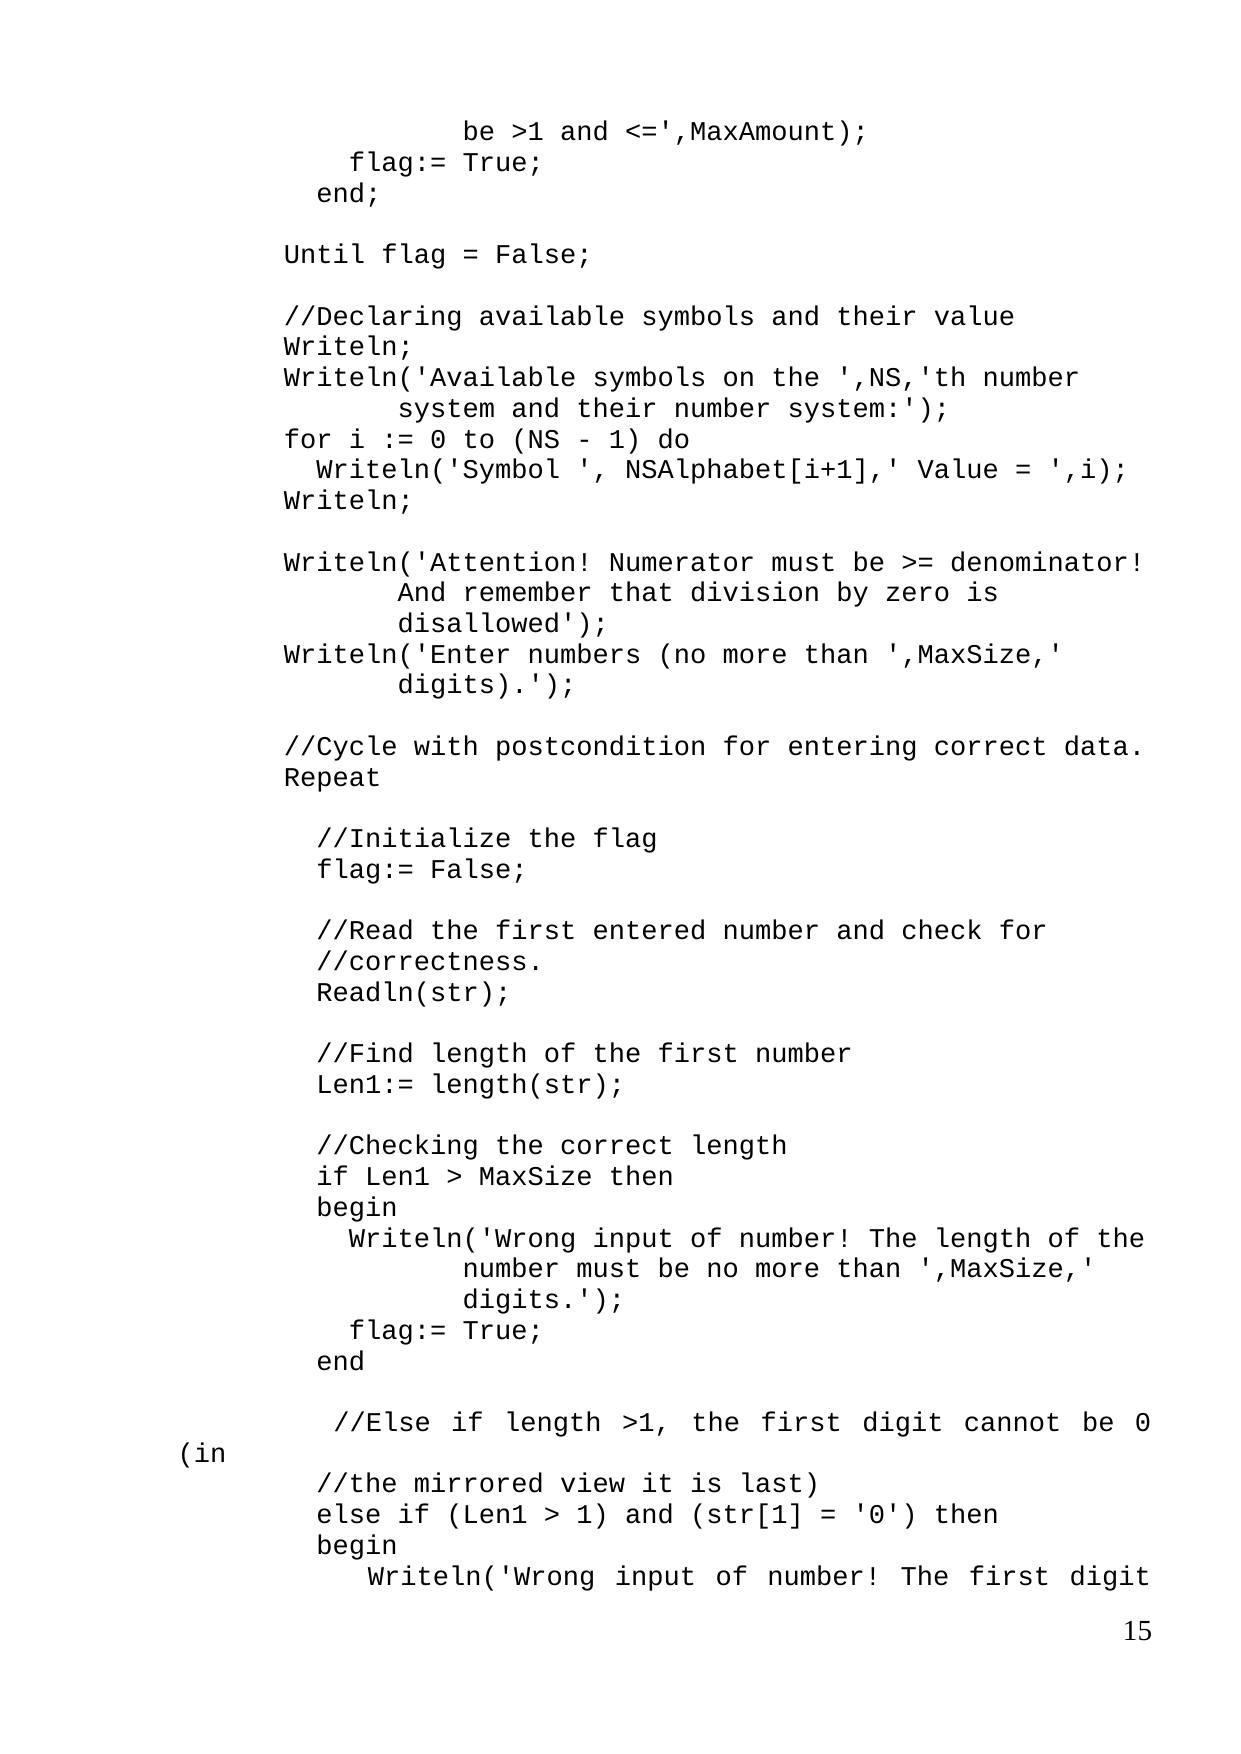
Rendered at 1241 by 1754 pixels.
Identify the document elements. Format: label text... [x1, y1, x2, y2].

text Writeln; [177, 487, 1152, 518]
text if Len1 > MaxSize then [177, 1163, 1152, 1194]
text end [177, 1347, 1152, 1378]
text Len1:= length(str); [177, 1071, 1152, 1101]
text //Read the first entered number and check for [177, 917, 1152, 948]
text //Declaring available symbols and their value [177, 302, 1152, 333]
text end; [177, 179, 1152, 210]
text Writeln('Attention! Numerator must be >= denominator! [177, 548, 1152, 579]
text //the mirrored view it is last) [177, 1470, 1152, 1501]
text And remember that division by zero is [177, 579, 1152, 610]
text Writeln('Enter numbers (no more than ',MaxSize,' [177, 641, 1152, 671]
text //Find length of the first number [177, 1040, 1152, 1071]
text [177, 1562, 1152, 1593]
text Until flag = False; [177, 241, 1152, 272]
text for i := 0 to (NS - 1) do [177, 425, 1152, 456]
text //Cycle with postcondition for entering correct data. [177, 733, 1152, 763]
text begin [177, 1194, 1152, 1224]
text Writeln('Available symbols on the ',NS,'th number [177, 364, 1152, 395]
text Repeat [177, 763, 1152, 794]
text else if (Len1 > 1) and (str[1] = '0') then [177, 1501, 1152, 1532]
text flag:= True; [177, 149, 1152, 179]
text //correctness. [177, 948, 1152, 978]
text //Checking the correct length [177, 1132, 1152, 1163]
text flag:= True; [177, 1317, 1152, 1347]
text Writeln('Symbol ', NSAlphabet[i+1],' Value = ',i); [177, 456, 1152, 487]
text //Initialize the flag [177, 825, 1152, 856]
text digits.'); [177, 1286, 1152, 1317]
text disallowed'); [177, 610, 1152, 641]
text number must be no more than ',MaxSize,' [177, 1255, 1152, 1286]
text system and their number system:'); [177, 395, 1152, 425]
text flag:= False; [177, 856, 1152, 886]
text Writeln('Wrong input of number! The length of the [177, 1224, 1152, 1255]
text Writeln; [177, 333, 1152, 364]
text be >1 and <=',MaxAmount); [177, 118, 1152, 149]
text digits).'); [177, 671, 1152, 702]
text Readln(str); [177, 978, 1152, 1009]
text //Else if length >1, the first digit cannot be 0 (in [177, 1409, 1152, 1470]
text begin [177, 1532, 1152, 1562]
